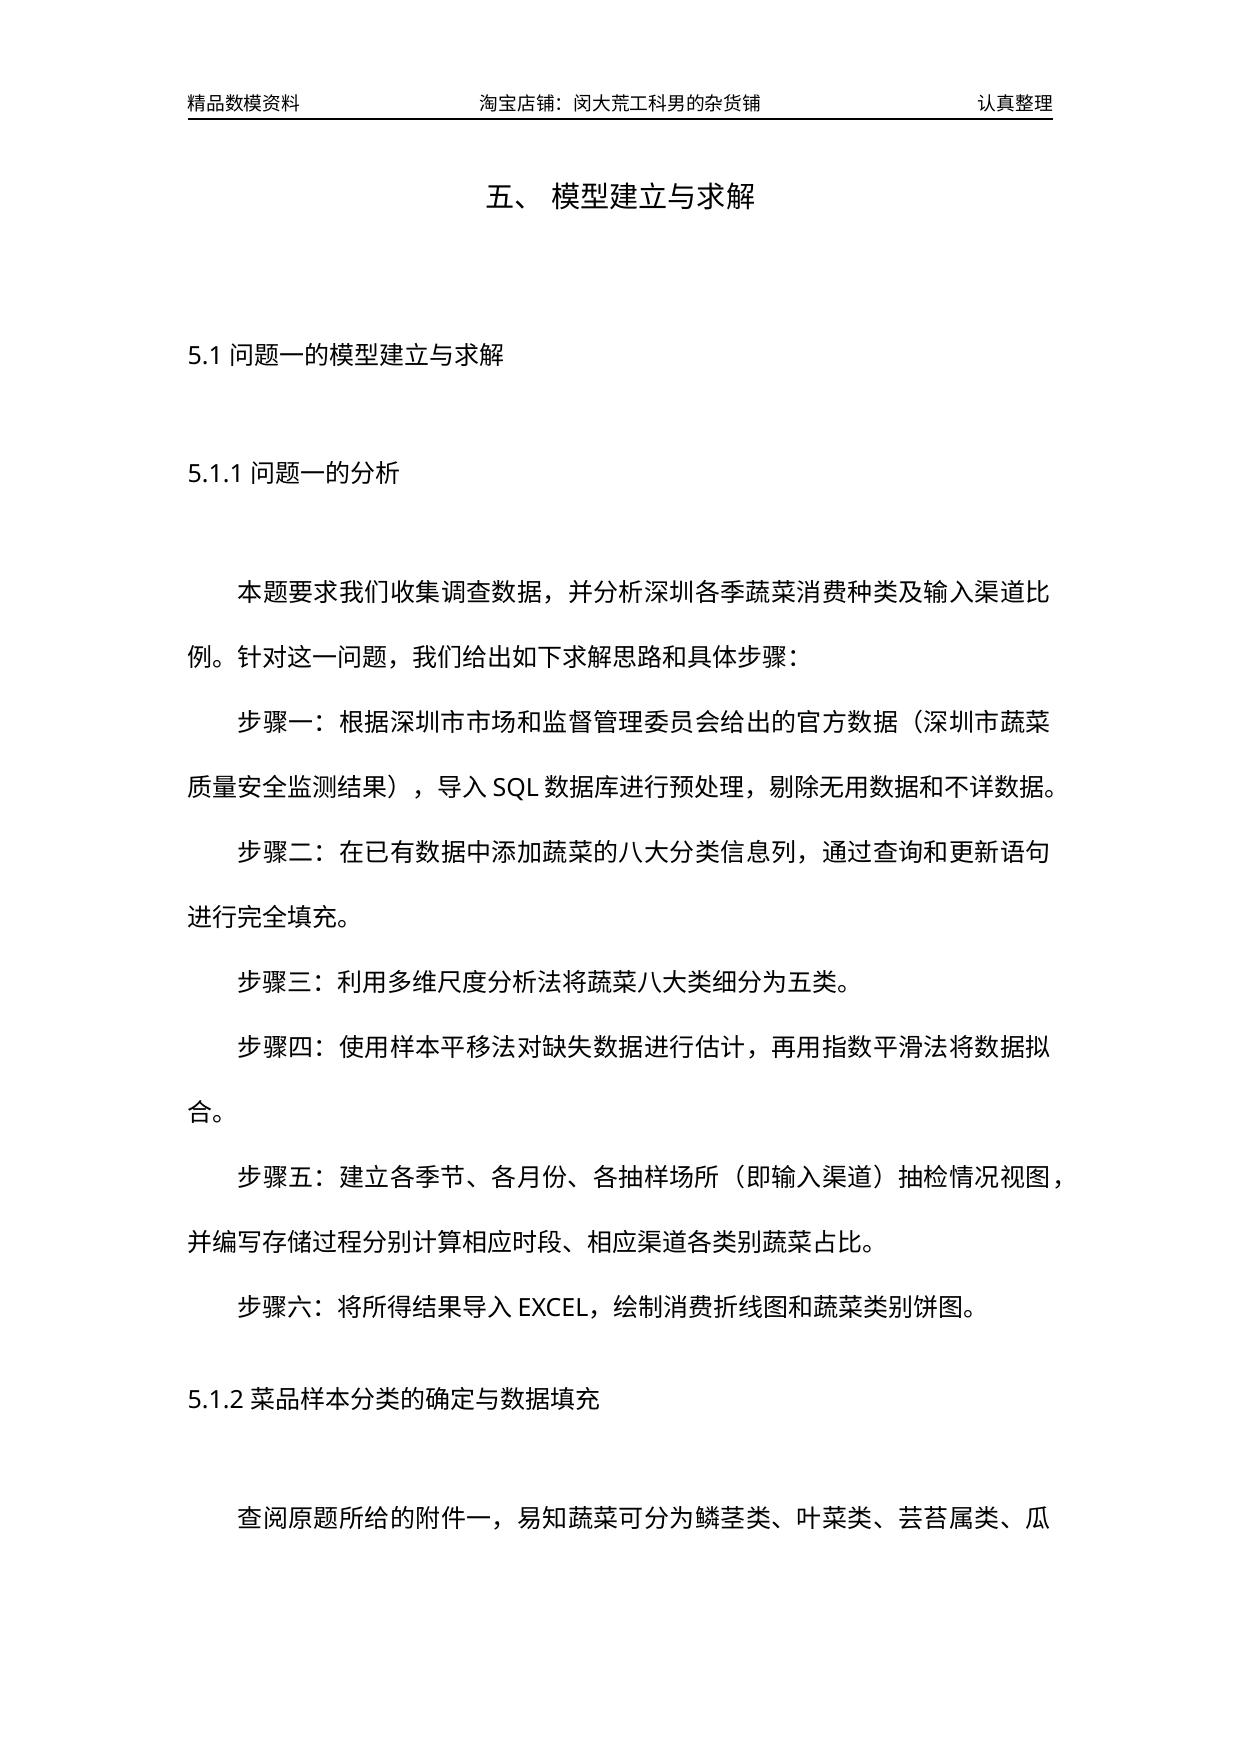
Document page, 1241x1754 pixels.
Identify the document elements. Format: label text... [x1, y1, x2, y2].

text 本题要求我们收集调查数据，并分析深圳各季蔬菜消费种类及输入渠道比例。针对这一问题，我们给出如下求解思路和具体步骤： [187, 558, 1053, 688]
text 步骤二：在已有数据中添加蔬菜的八大分类信息列，通过查询和更新语句进行完全填充。 [187, 818, 1053, 948]
text 步骤四：使用样本平移法对缺失数据进行估计，再用指数平滑法将数据拟合。 [187, 1013, 1053, 1143]
text 步骤六：将所得结果导入EXCEL，绘制消费折线图和蔬菜类别饼图。 [187, 1273, 1053, 1338]
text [187, 1484, 1053, 1549]
subtitle 5.1.2 菜品样本分类的确定与数据填充 [187, 1365, 1053, 1430]
text 步骤三：利用多维尺度分析法将蔬菜八大类细分为五类。 [187, 948, 1053, 1013]
subtitle 5.1 问题一的模型建立与求解 [187, 321, 1053, 386]
subtitle 模型建立与求解 [187, 162, 1053, 227]
text 步骤一：根据深圳市市场和监督管理委员会给出的官方数据（深圳市蔬菜质量安全监测结果），导入SQL数据库进行预处理，剔除无用数据和不详数据。 [187, 688, 1053, 818]
text 步骤五：建立各季节、各月份、各抽样场所（即输入渠道）抽检情况视图，并编写存储过程分别计算相应时段、相应渠道各类别蔬菜占比。 [187, 1143, 1053, 1273]
subtitle 5.1.1 问题一的分析 [187, 439, 1053, 504]
